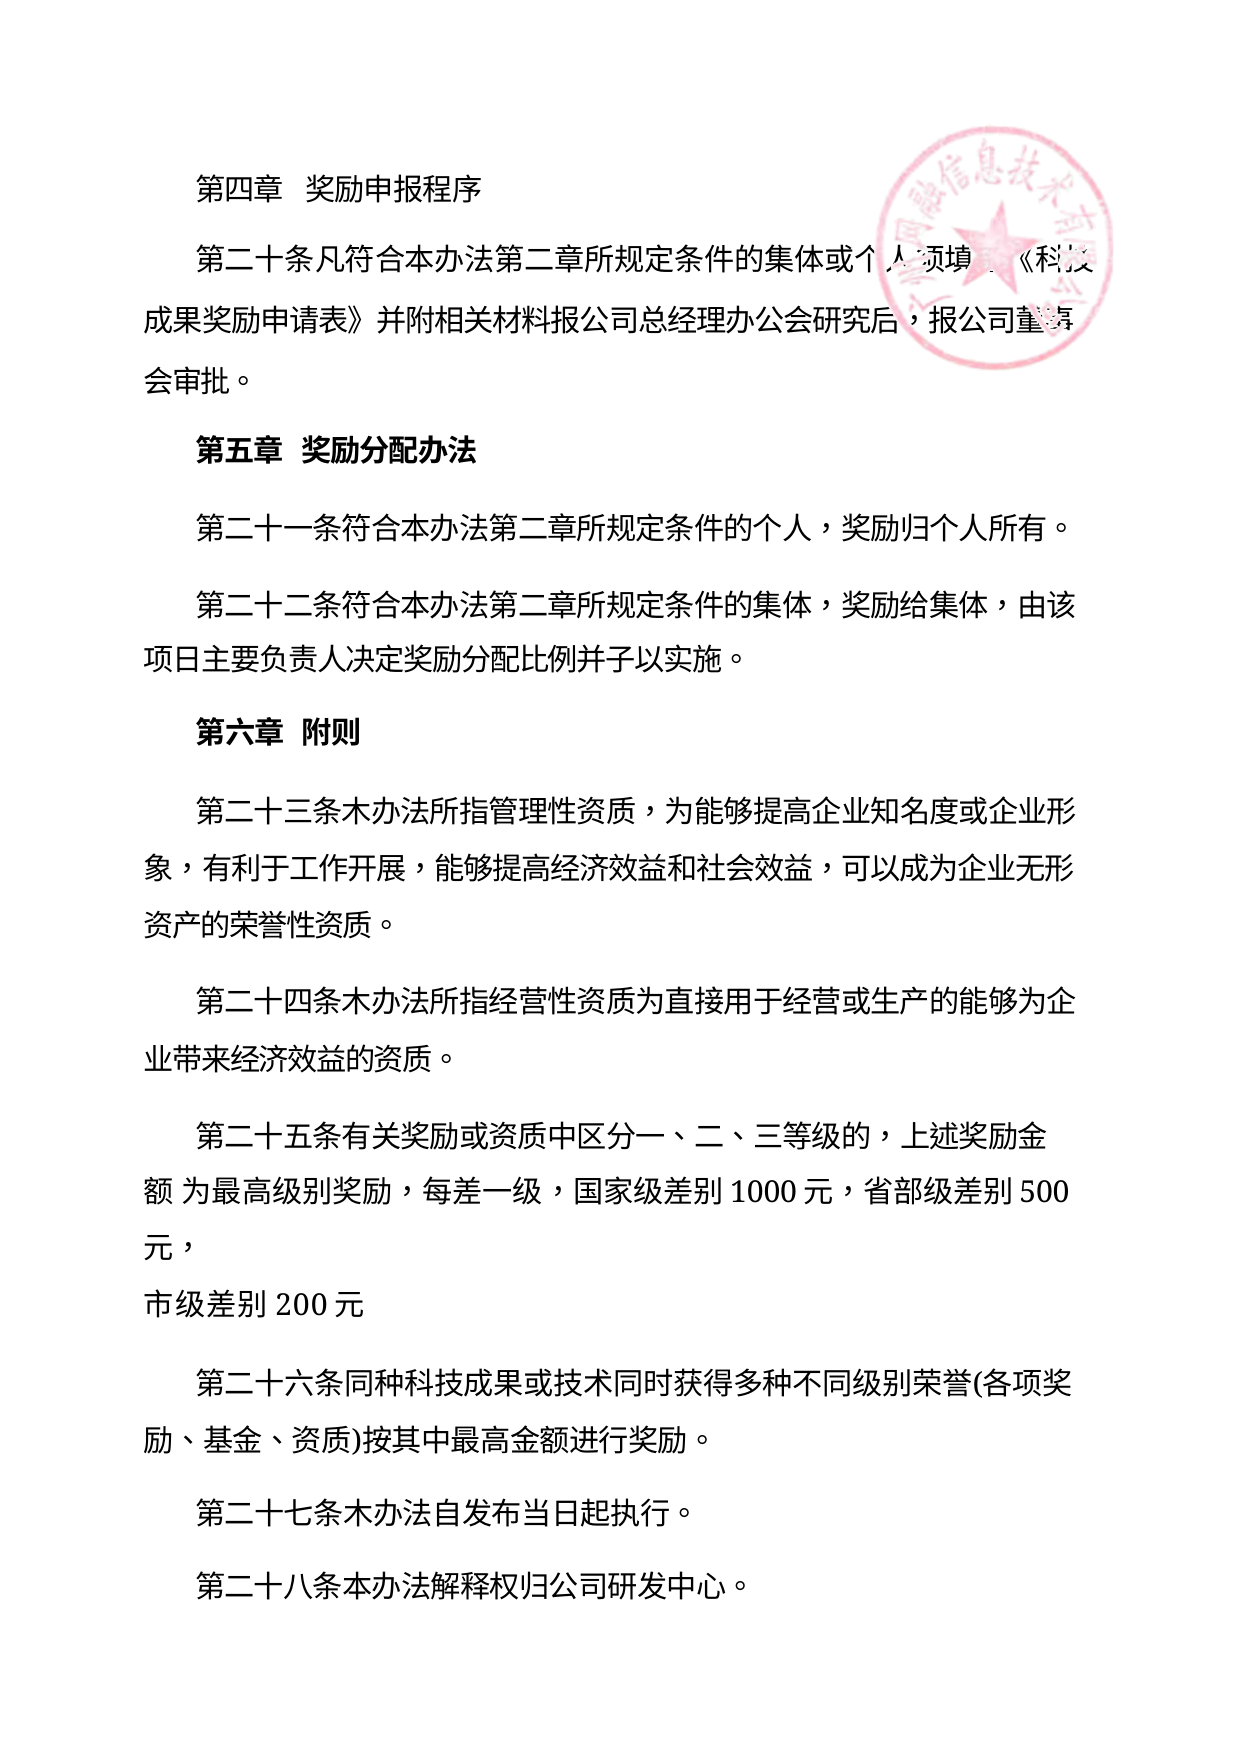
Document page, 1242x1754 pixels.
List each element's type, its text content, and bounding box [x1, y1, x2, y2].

text 第二十八条本办法解释权归公司研发中心。 [195, 1568, 1113, 1605]
picture [870, 121, 1114, 371]
text 第六章 附则 [195, 714, 1113, 751]
text 市级差别200元 [144, 1286, 1113, 1323]
text 会审批。 [144, 363, 1113, 400]
text 第二十一条符合本办法第二章所规定条件的个人，奖励归个人所有。 [195, 509, 1113, 547]
text 第二十四条木办法所指经营性资质为直接用于经营或生产的能够为企 业带来经济效益的资质。 [144, 981, 1077, 1079]
text 第二十二条符合本办法第二章所规定条件的集体，奖励给集体，由该 项日主要负责人决定奖励分配比例并子以实施。 [144, 584, 1078, 679]
text 第二十三条木办法所指管理性资质，为能够提高企业知名度或企业形 象，有利于工作开展，能够提高经济效益和社会效益，可以成为企业无形 资产的荣誉性资质。 [144, 790, 1077, 945]
text 第五章 奖励分配办法 [195, 431, 1113, 469]
text 成果奖励申请表》并附相关材料报公司总经理办公会研究后，报公司董事 [144, 301, 870, 339]
text 第二十六条同种科技成果或技术同时获得多种不同级别荣誉(各项奖 励、基金、资质)按其中最高金额进行奖励。 [144, 1362, 1077, 1460]
text 第二十条凡符合本办法第二章所规定条件的集体或个人须填写《科技 [195, 241, 870, 278]
text 第二十五条有关奖励或资质中区分一、二、三等级的，上述奖励金额 为最高级别奖励，每差一级，国家级差别1000元，省部级差别500元， [144, 1115, 1076, 1267]
text 第四章 奖励申报程序 [195, 171, 870, 208]
text 第二十七条木办法自发布当日起执行。 [195, 1494, 1113, 1532]
